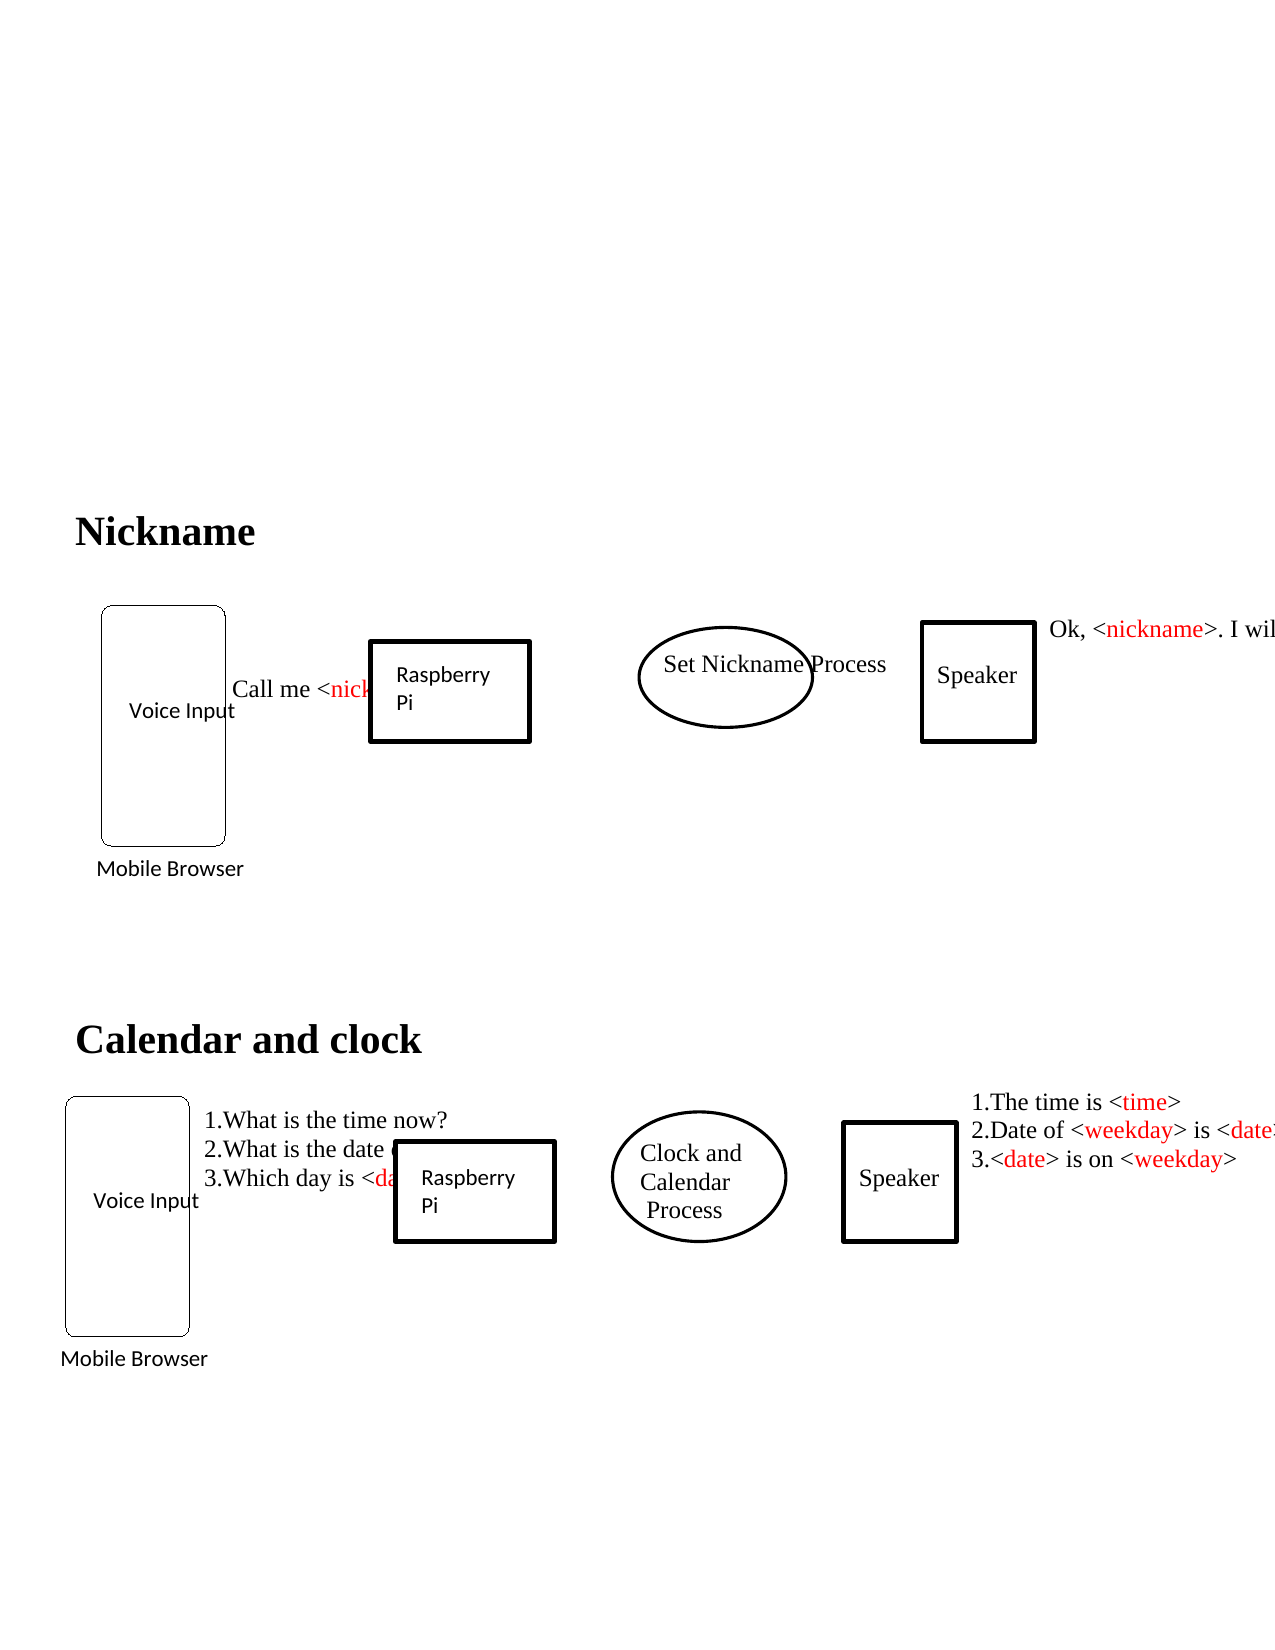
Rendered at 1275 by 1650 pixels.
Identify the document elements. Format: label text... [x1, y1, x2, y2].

text Nickname [75, 506, 1200, 554]
text Calendar and clock [75, 1014, 1200, 1062]
